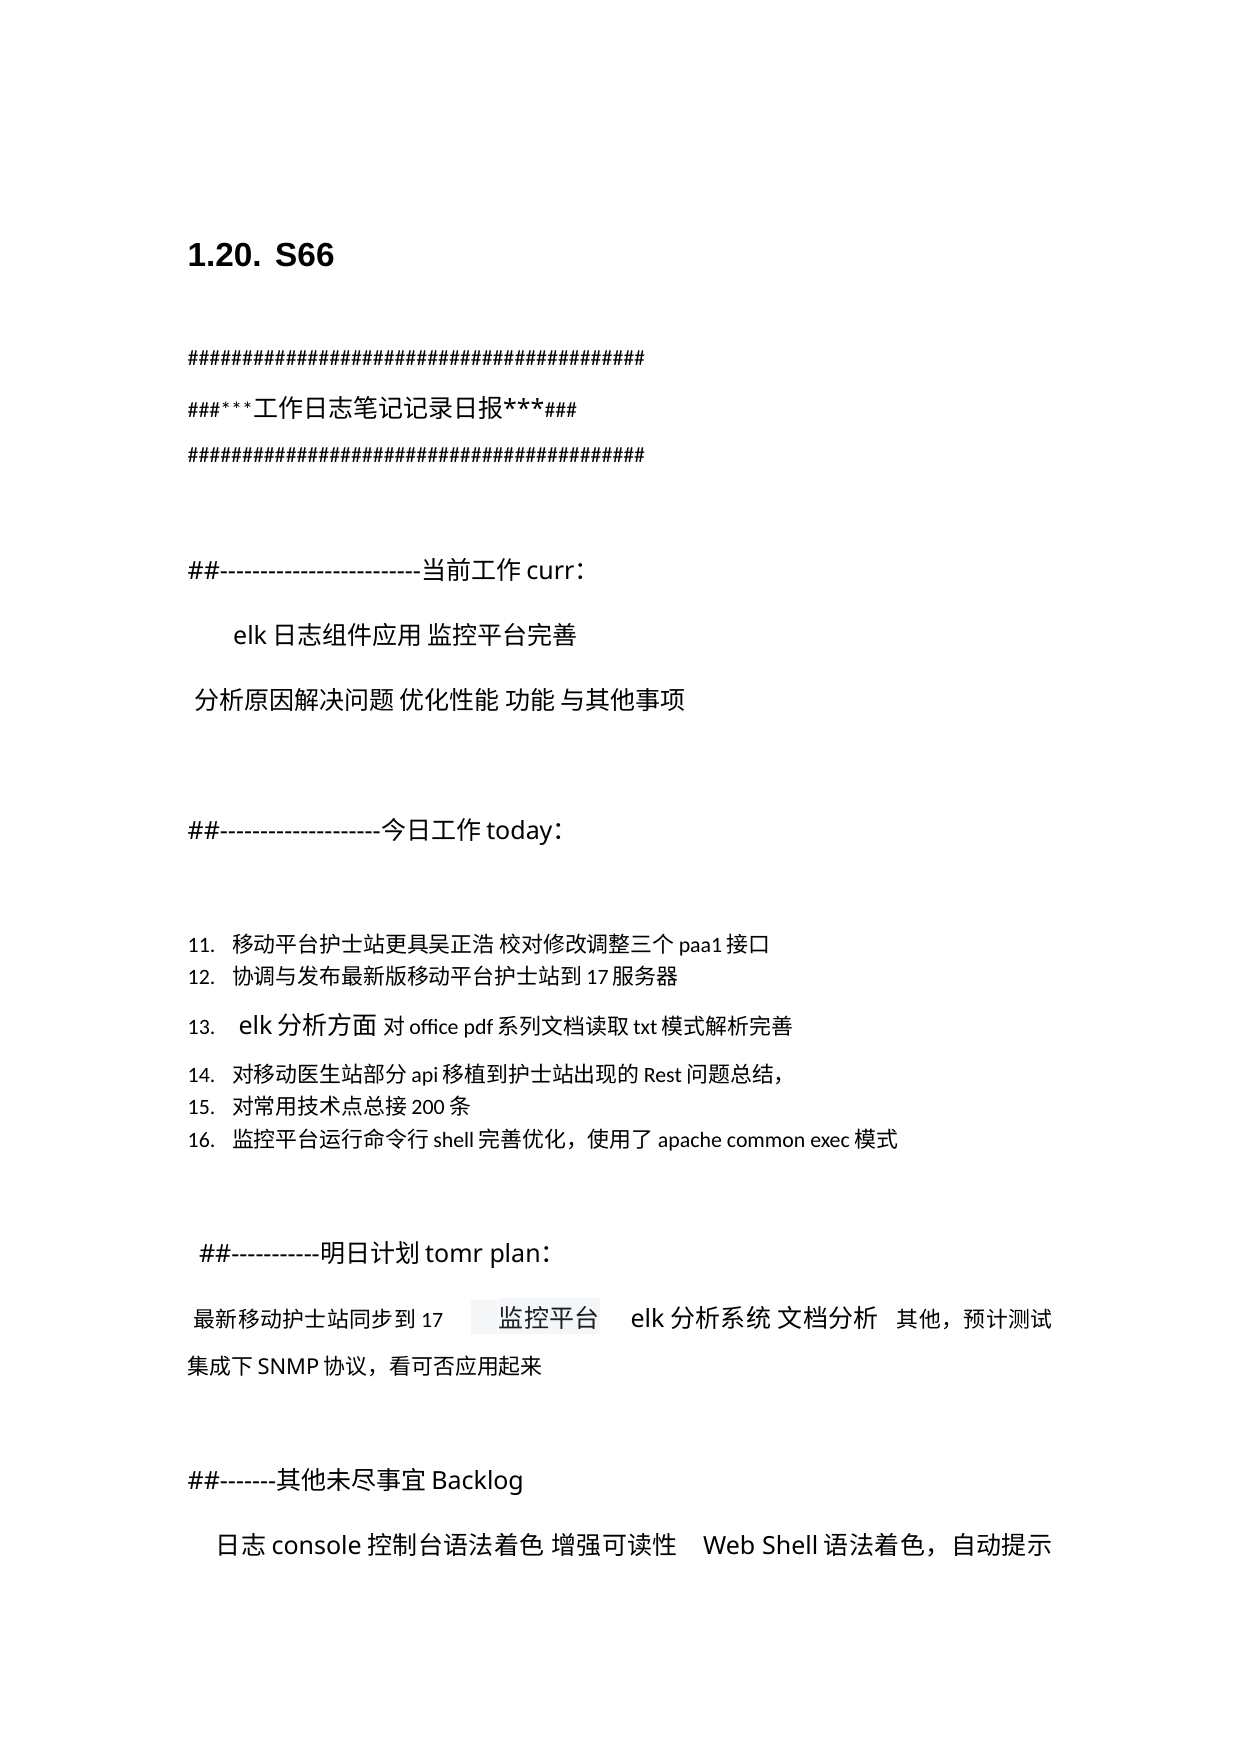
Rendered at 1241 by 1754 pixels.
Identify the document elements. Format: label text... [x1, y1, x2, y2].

text ##-------------------------当前工作curr： [187, 536, 1053, 601]
subtitle S66 [187, 222, 1053, 287]
text ########################################## [187, 341, 1053, 374]
list elk分析方面 对office pdf系列文档读取txt模式解析完善 [187, 991, 1053, 1056]
text ###***工作日志笔记记录日报***### [187, 374, 1053, 439]
text ##--------------------今日工作today： [187, 796, 1053, 861]
list 协调与发布最新版移动平台护士站到17服务器 [187, 959, 1053, 991]
text ##-------其他未尽事宜Backlog [187, 1446, 1053, 1511]
text elk日志组件应用 监控平台完善 [187, 601, 1053, 666]
text ########################################## [187, 439, 1053, 471]
text ##-----------明日计划tomr plan： [187, 1219, 1053, 1284]
text 分析原因解决问题 优化性能 功能 与其他事项 [187, 666, 1053, 731]
list 移动平台护士站更具吴正浩 校对修改调整三个paa1接口 [187, 926, 1053, 959]
list 监控平台运行命令行shell完善优化，使用了apache common exec模式 [187, 1121, 1053, 1154]
list 对移动医生站部分api移植到护士站出现的Rest问题总结， [187, 1056, 1053, 1089]
text 最新移动护士站同步到17 监控平台 elk分析系统 文档分析 其他，预计测试集成下SNMP协议，看可否应用起来 [187, 1284, 1053, 1381]
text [187, 1511, 1053, 1576]
list 对常用技术点总接200条 [187, 1089, 1053, 1121]
